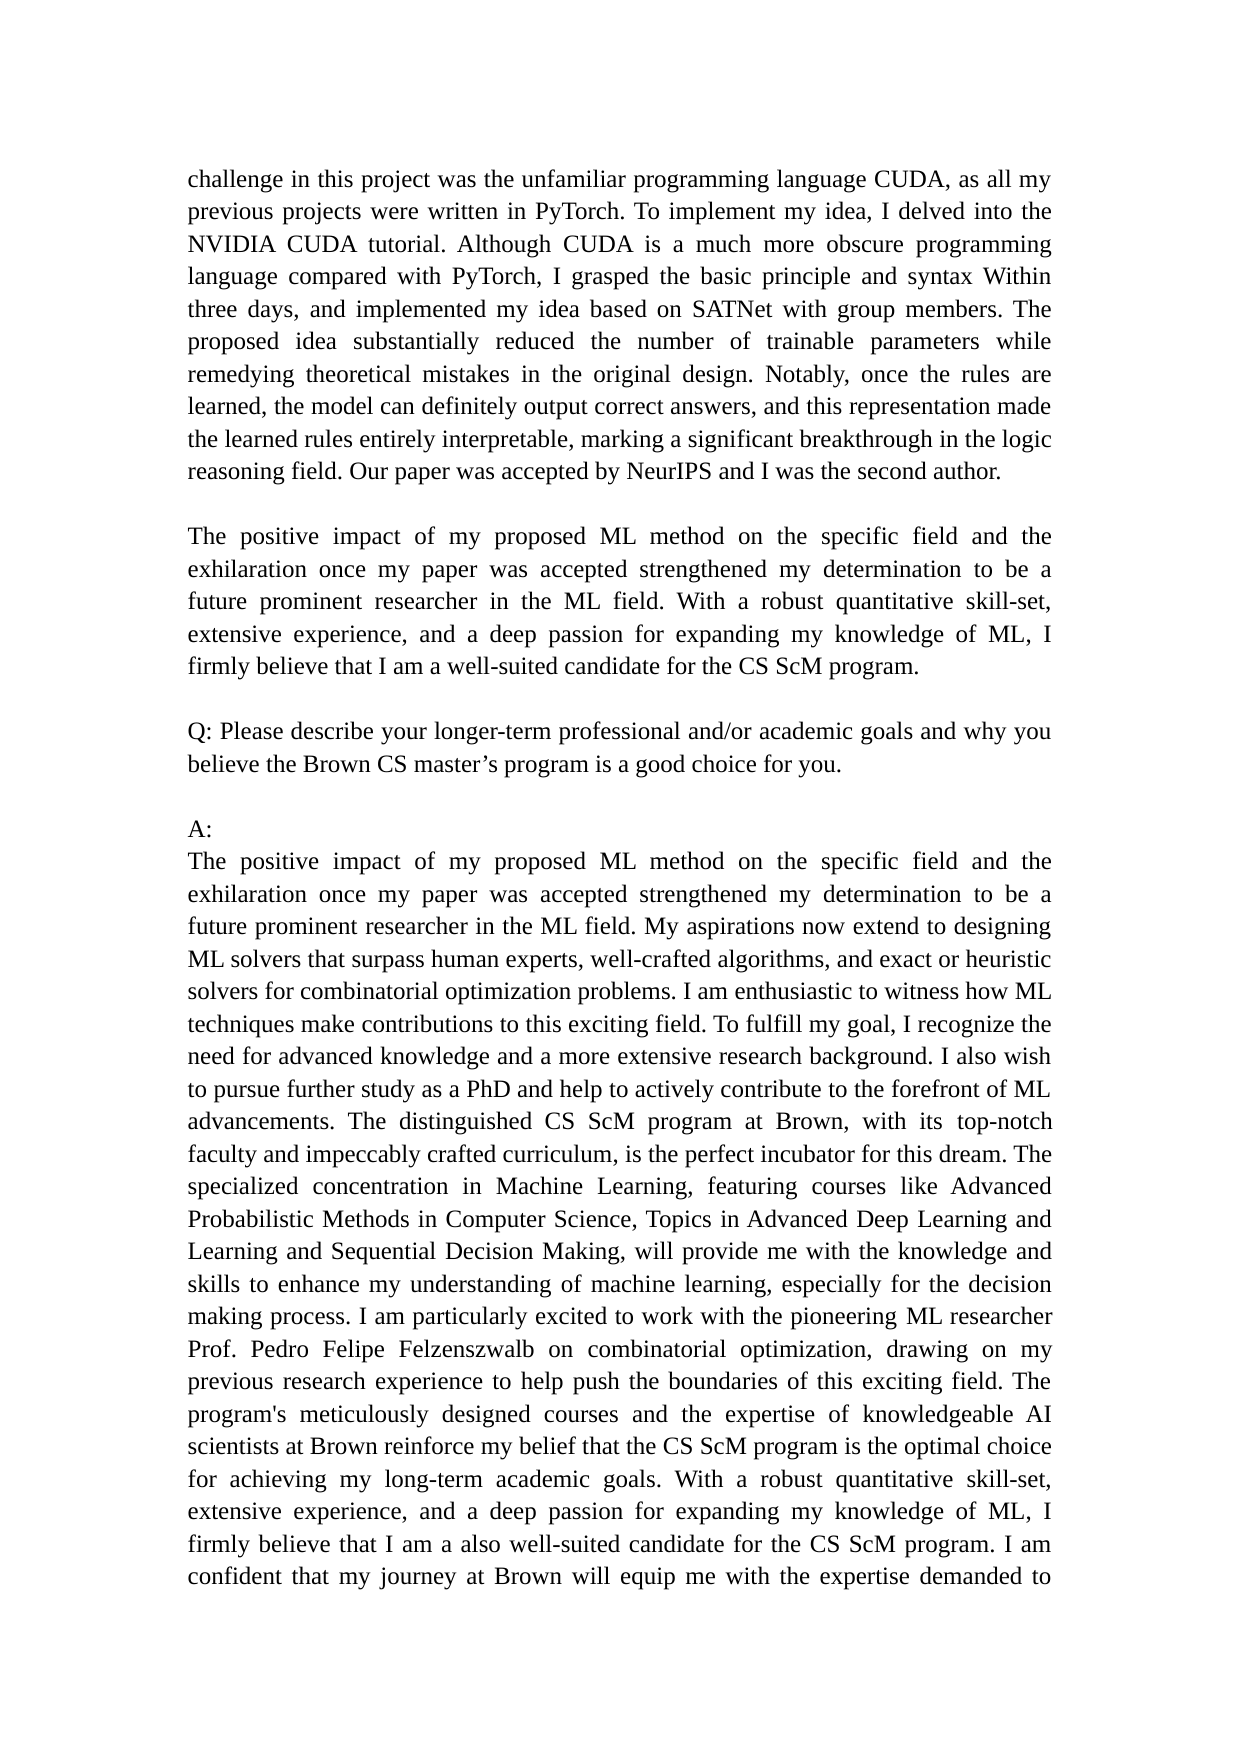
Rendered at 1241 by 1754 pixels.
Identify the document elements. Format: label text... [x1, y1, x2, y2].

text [187, 162, 1053, 487]
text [187, 844, 1053, 1592]
text The positive impact of my proposed ML method on the specific field and the exhilaration once my paper was accepted strengthened my determination to be a future prominent researcher in the ML field. With a robust quantitative skill-set, extensive experience, and a deep passion for expanding my knowledge of ML, I firmly believe that I am a well-suited candidate for the CS ScM program. [187, 519, 1053, 682]
text A: [187, 812, 1053, 844]
text Q: Please describe your longer-term professional and/or academic goals and why you believe the Brown CS master’s program is a good choice for you. [187, 714, 1053, 779]
